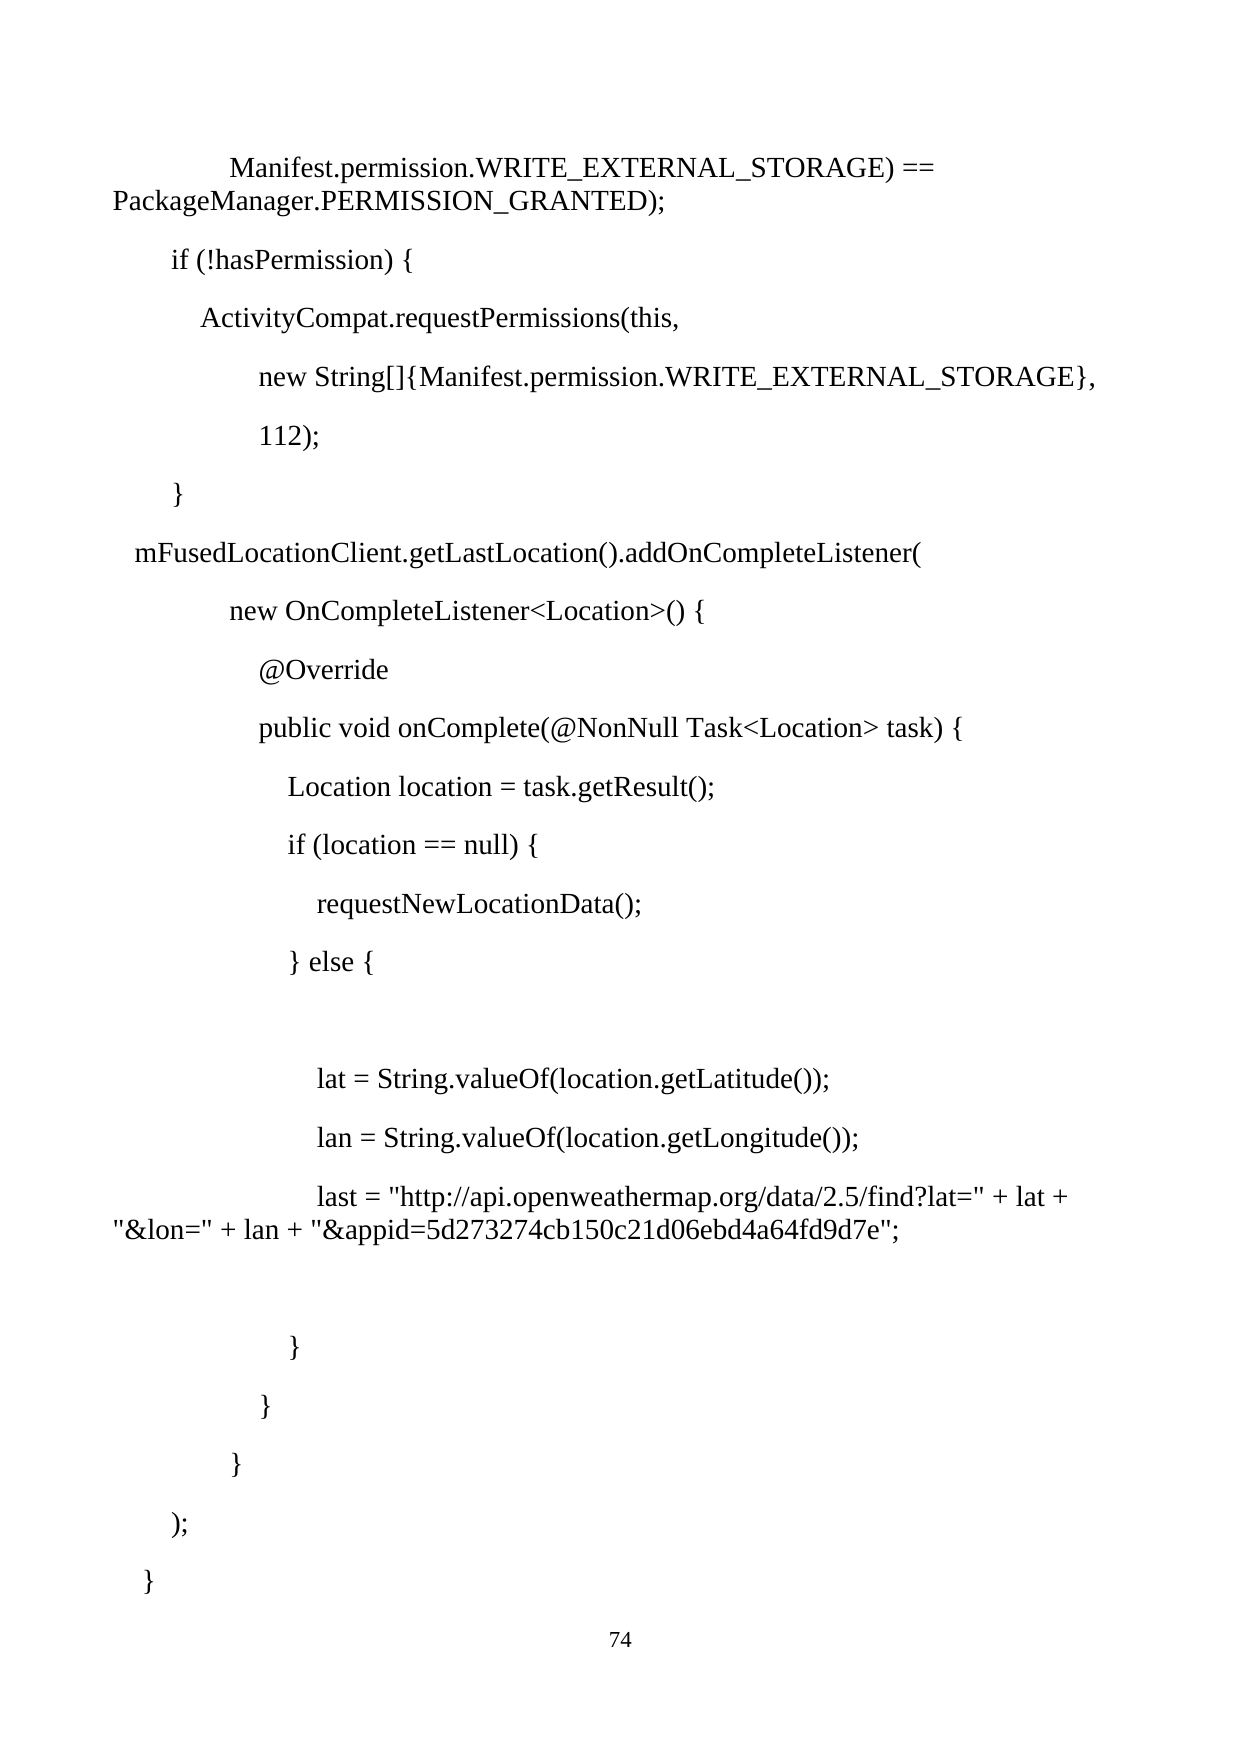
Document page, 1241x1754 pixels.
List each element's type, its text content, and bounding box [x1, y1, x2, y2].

text new String[]{Manifest.permission.WRITE_EXTERNAL_STORAGE}, [112, 359, 1128, 393]
text ); [112, 1505, 1128, 1538]
text } else { [112, 944, 1128, 978]
text lat = String.valueOf(location.getLatitude()); [112, 1062, 1128, 1095]
text new OnCompleteListener<Location>() { [112, 593, 1128, 627]
text } [112, 476, 1128, 510]
text if (location == null) { [112, 827, 1128, 861]
text Manifest.permission.WRITE_EXTERNAL_STORAGE) == PackageManager.PERMISSION_GRANTED); [112, 150, 1128, 217]
text Location location = task.getResult(); [112, 769, 1128, 802]
text } [112, 1329, 1128, 1363]
text 112); [112, 418, 1128, 451]
text lan = String.valueOf(location.getLongitude()); [112, 1120, 1128, 1154]
text } [112, 1446, 1128, 1480]
text public void onComplete(@NonNull Task<Location> task) { [112, 710, 1128, 744]
text @Override [112, 652, 1128, 685]
text if (!hasPermission) { [112, 242, 1128, 276]
text ActivityCompat.requestPermissions(this, [112, 301, 1128, 334]
text } [112, 1563, 1128, 1597]
text last = "http://api.openweathermap.org/data/2.5/find?lat=" + lat + "&lon=" + lan + "&appid=5d273274cb150c21d06ebd4a64fd9d7e"; [112, 1179, 1128, 1246]
text mFusedLocationClient.getLastLocation().addOnCompleteListener( [112, 535, 1128, 568]
text } [112, 1388, 1128, 1421]
text requestNewLocationData(); [112, 886, 1128, 919]
